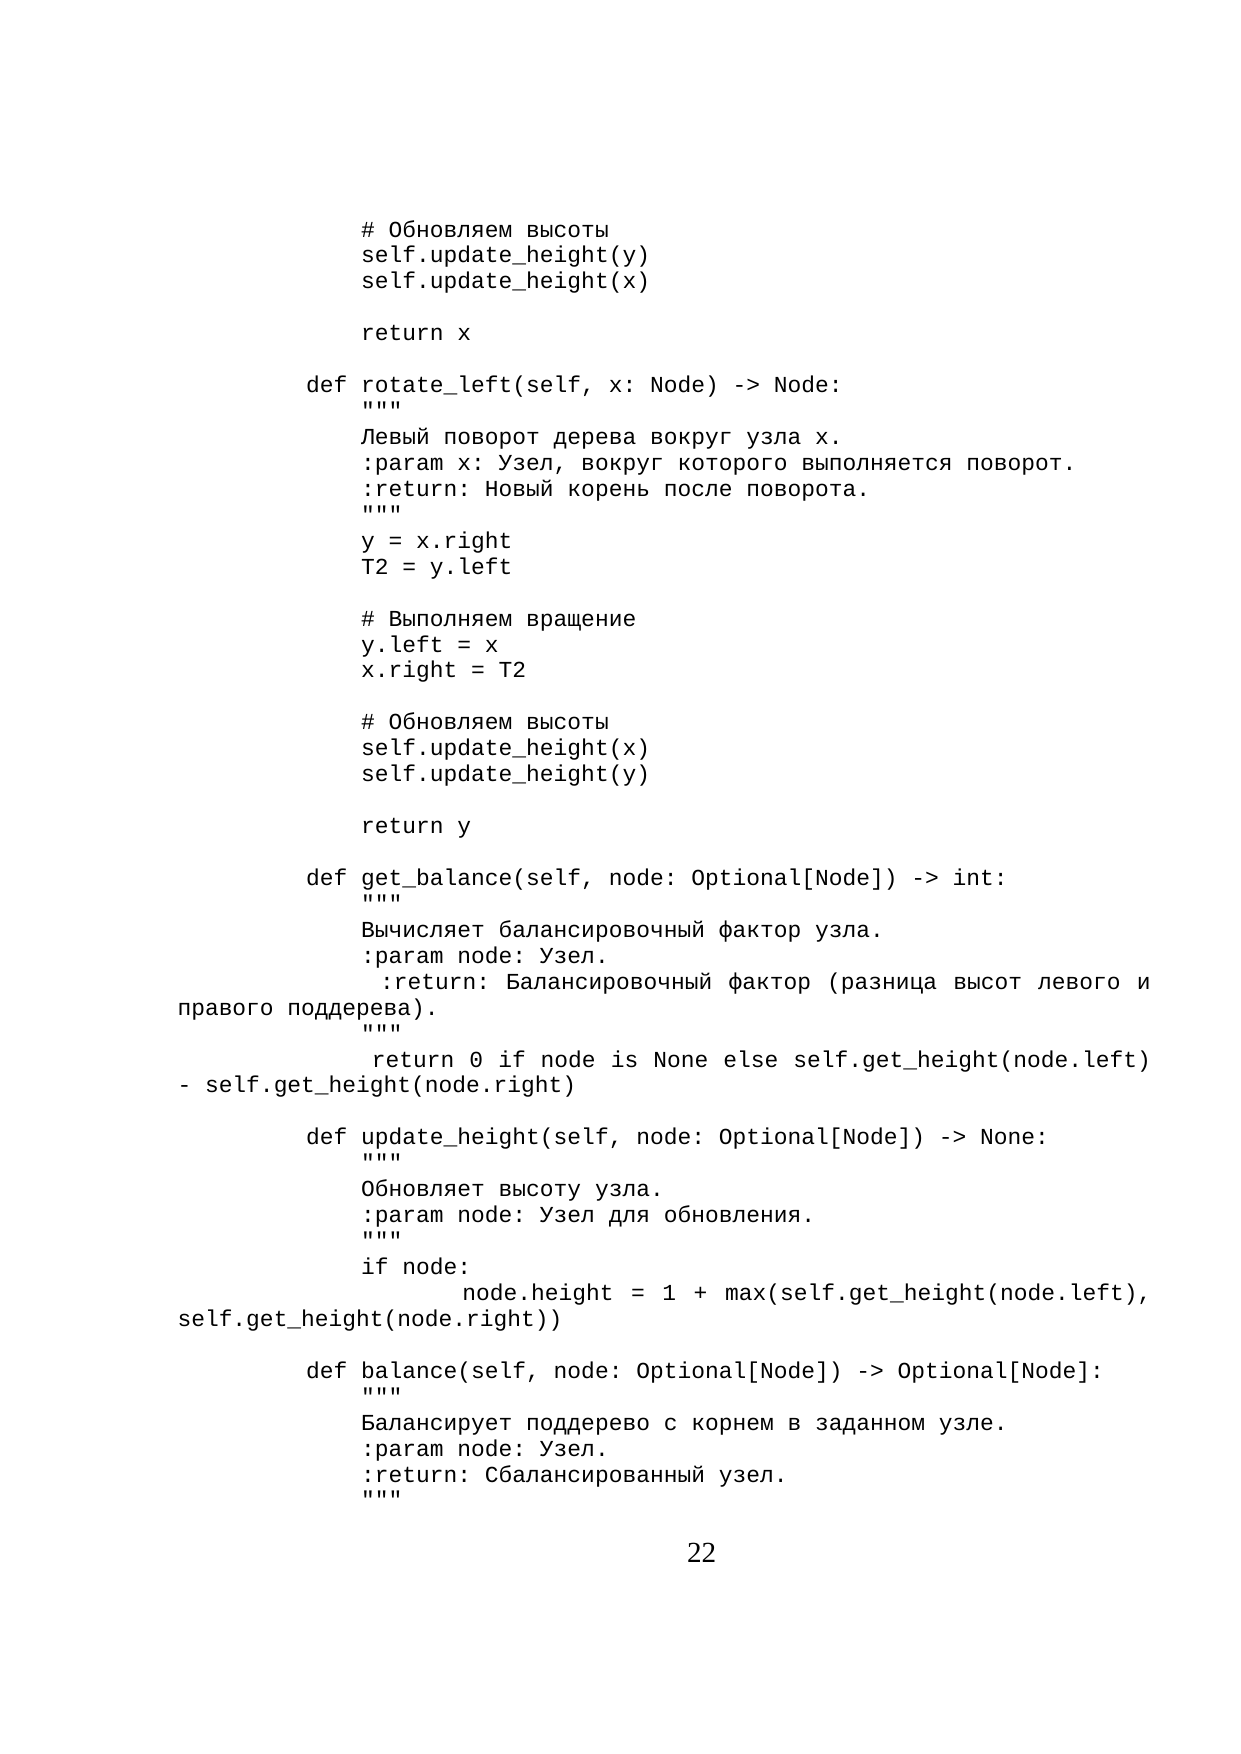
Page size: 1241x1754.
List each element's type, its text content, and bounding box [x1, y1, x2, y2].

text :return: Сбалансированный узел. [177, 1463, 1152, 1489]
text T2 = y.left [177, 555, 1152, 581]
text def balance(self, node: Optional[Node]) -> Optional[Node]: [177, 1359, 1152, 1385]
text return x [177, 322, 1152, 348]
text self.update_height(y) [177, 244, 1152, 270]
text y = x.right [177, 529, 1152, 555]
text # Обновляем высоты [177, 218, 1152, 244]
text """ [177, 1022, 1152, 1048]
text Левый поворот дерева вокруг узла x. [177, 425, 1152, 451]
text self.update_height(x) [177, 270, 1152, 296]
text # Выполняем вращение [177, 607, 1152, 633]
text """ [177, 399, 1152, 425]
text """ [177, 1152, 1152, 1178]
text Вычисляет балансировочный фактор узла. [177, 918, 1152, 944]
text Обновляет высоту узла. [177, 1178, 1152, 1203]
text if node: [177, 1255, 1152, 1281]
text """ [177, 1489, 1152, 1515]
text """ [177, 503, 1152, 529]
text node.height = 1 + max(self.get_height(node.left), self.get_height(node.right)) [177, 1281, 1152, 1333]
text :param node: Узел. [177, 1437, 1152, 1463]
text """ [177, 1229, 1152, 1255]
text self.update_height(x) [177, 737, 1152, 763]
text :param node: Узел для обновления. [177, 1203, 1152, 1229]
text x.right = T2 [177, 659, 1152, 685]
text """ [177, 1385, 1152, 1411]
text def update_height(self, node: Optional[Node]) -> None: [177, 1126, 1152, 1152]
text def get_balance(self, node: Optional[Node]) -> int: [177, 866, 1152, 892]
text return y [177, 814, 1152, 840]
text def rotate_left(self, x: Node) -> Node: [177, 373, 1152, 399]
text :param node: Узел. [177, 944, 1152, 970]
text # Обновляем высоты [177, 711, 1152, 737]
text self.update_height(y) [177, 763, 1152, 788]
text return 0 if node is None else self.get_height(node.left) - self.get_height(node.right) [177, 1048, 1152, 1100]
text :return: Балансировочный фактор (разница высот левого и правого поддерева). [177, 970, 1152, 1022]
text :param x: Узел, вокруг которого выполняется поворот. [177, 451, 1152, 477]
text Балансирует поддерево с корнем в заданном узле. [177, 1411, 1152, 1437]
text :return: Новый корень после поворота. [177, 477, 1152, 503]
text y.left = x [177, 633, 1152, 659]
text """ [177, 892, 1152, 918]
